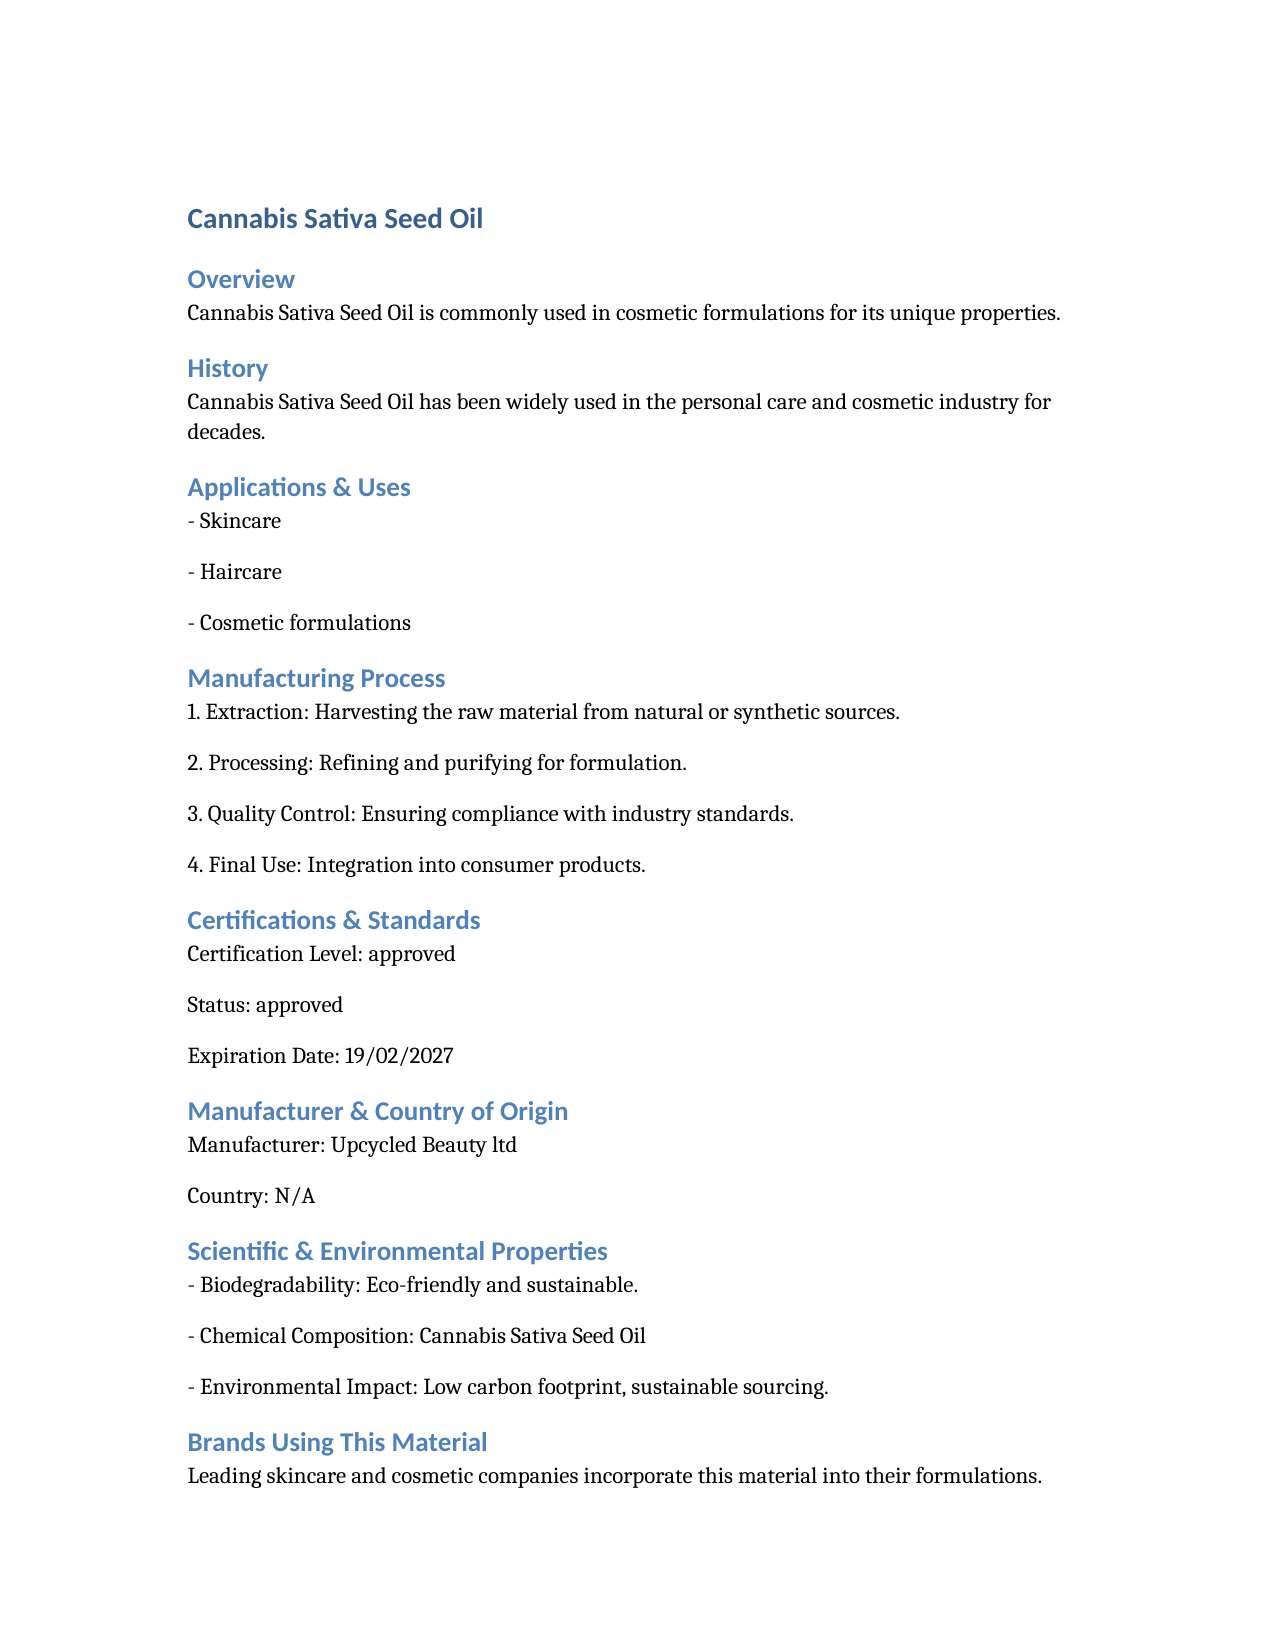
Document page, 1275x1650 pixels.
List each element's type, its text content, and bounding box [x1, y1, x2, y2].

text 4. Final Use: Integration into consumer products. [187, 852, 1087, 878]
text Certification Level: approved [187, 941, 1087, 967]
text - Cosmetic formulations [187, 610, 1087, 636]
text Country: N/A [187, 1183, 1087, 1209]
subtitle Manufacturer & Country of Origin [187, 1094, 1087, 1127]
text Status: approved [187, 992, 1087, 1018]
subtitle History [187, 351, 1087, 384]
text Expiration Date: 19/02/2027 [187, 1043, 1087, 1069]
text 2. Processing: Refining and purifying for formulation. [187, 750, 1087, 776]
text - Haircare [187, 559, 1087, 585]
text Leading skincare and cosmetic companies incorporate this material into their formulations. [187, 1463, 1087, 1489]
subtitle Manufacturing Process [187, 661, 1087, 694]
text Cannabis Sativa Seed Oil is commonly used in cosmetic formulations for its unique properties. [187, 300, 1087, 326]
subtitle Applications & Uses [187, 470, 1087, 503]
text - Skincare [187, 508, 1087, 534]
subtitle Brands Using This Material [187, 1425, 1087, 1458]
text 3. Quality Control: Ensuring compliance with industry standards. [187, 801, 1087, 827]
text Manufacturer: Upcycled Beauty ltd [187, 1132, 1087, 1158]
subtitle Cannabis Sativa Seed Oil [187, 200, 1087, 236]
text - Chemical Composition: Cannabis Sativa Seed Oil [187, 1323, 1087, 1349]
text Cannabis Sativa Seed Oil has been widely used in the personal care and cosmetic industry for decades. [187, 389, 1087, 445]
text - Biodegradability: Eco-friendly and sustainable. [187, 1272, 1087, 1298]
text 1. Extraction: Harvesting the raw material from natural or synthetic sources. [187, 699, 1087, 725]
text - Environmental Impact: Low carbon footprint, sustainable sourcing. [187, 1374, 1087, 1400]
subtitle Overview [187, 262, 1087, 295]
subtitle Scientific & Environmental Properties [187, 1234, 1087, 1267]
subtitle Certifications & Standards [187, 903, 1087, 936]
